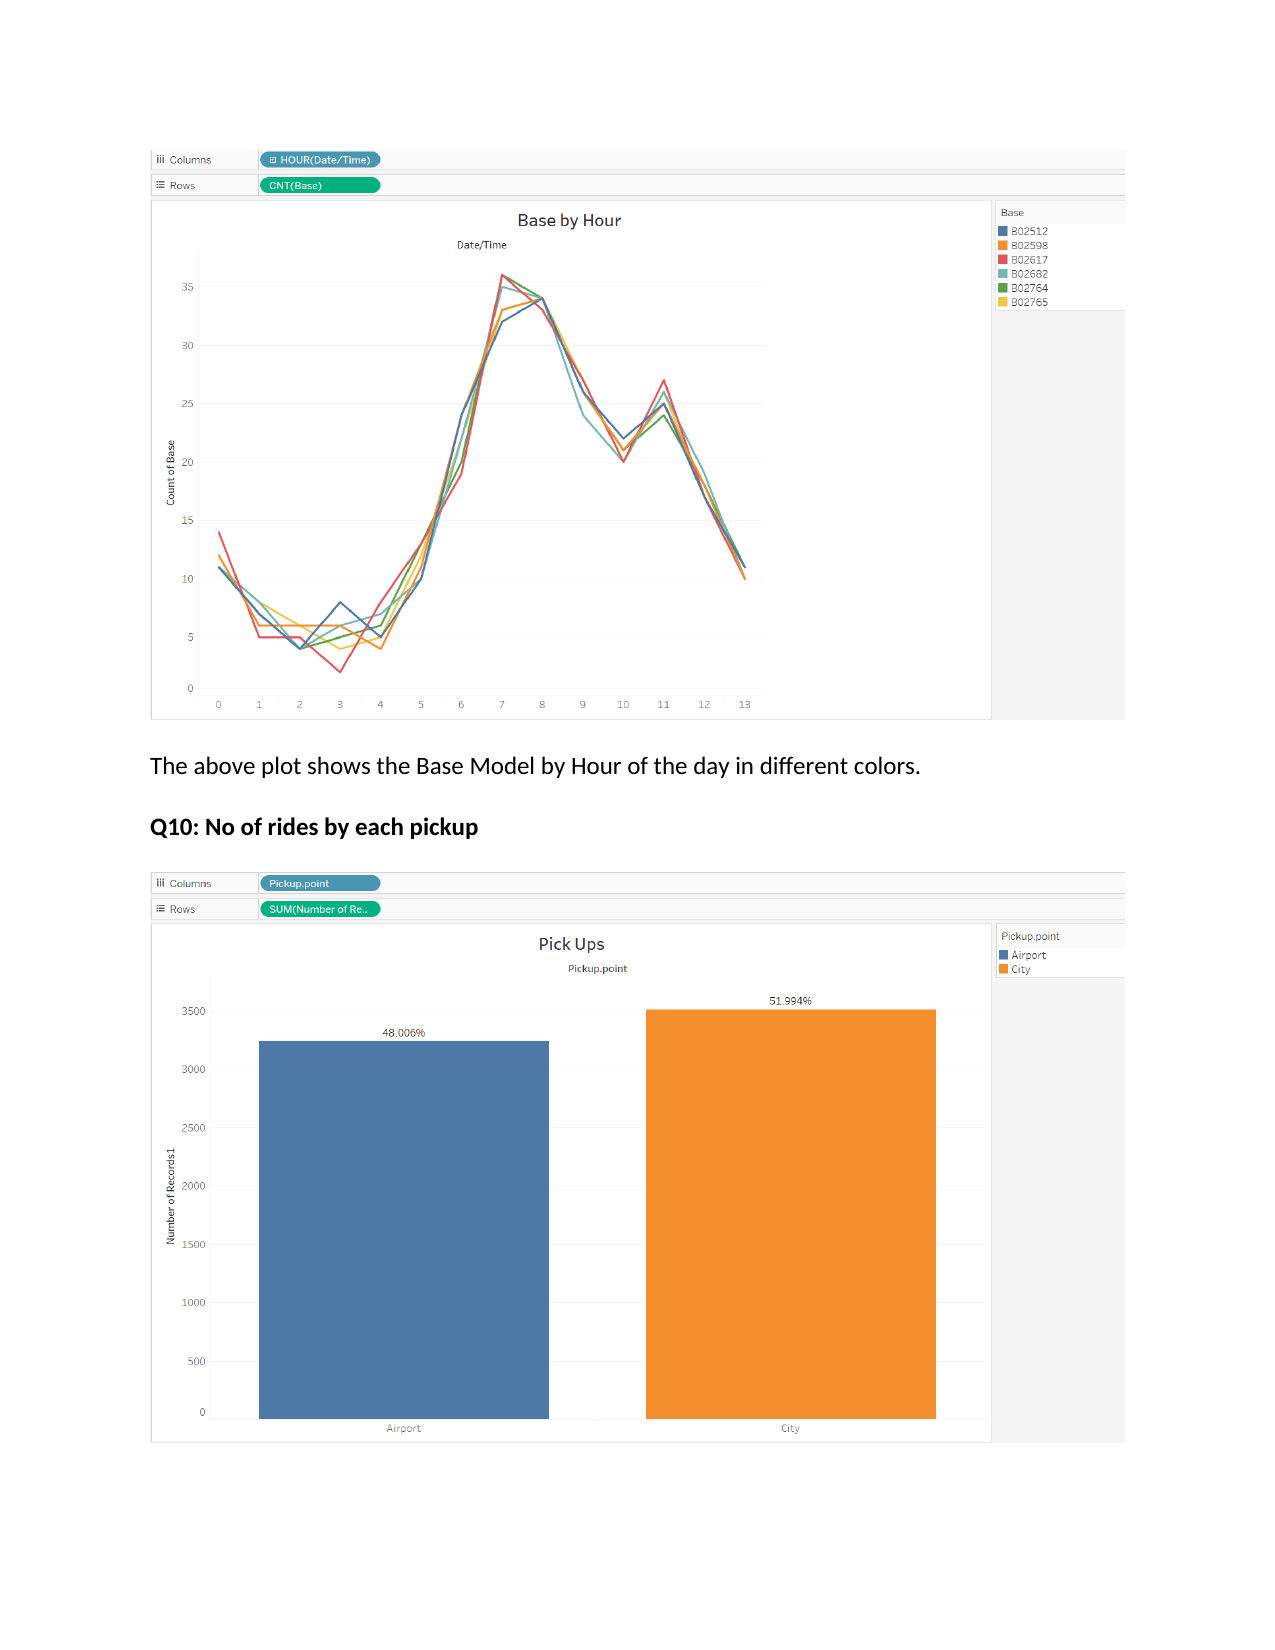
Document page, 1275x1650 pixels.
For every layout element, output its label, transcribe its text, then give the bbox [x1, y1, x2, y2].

picture [150, 150, 1125, 720]
text Q10: No of rides by each pickup [150, 812, 1125, 842]
text The above plot shows the Base Model by Hour of the day in different colors. [150, 751, 1125, 781]
picture [150, 872, 1125, 1443]
